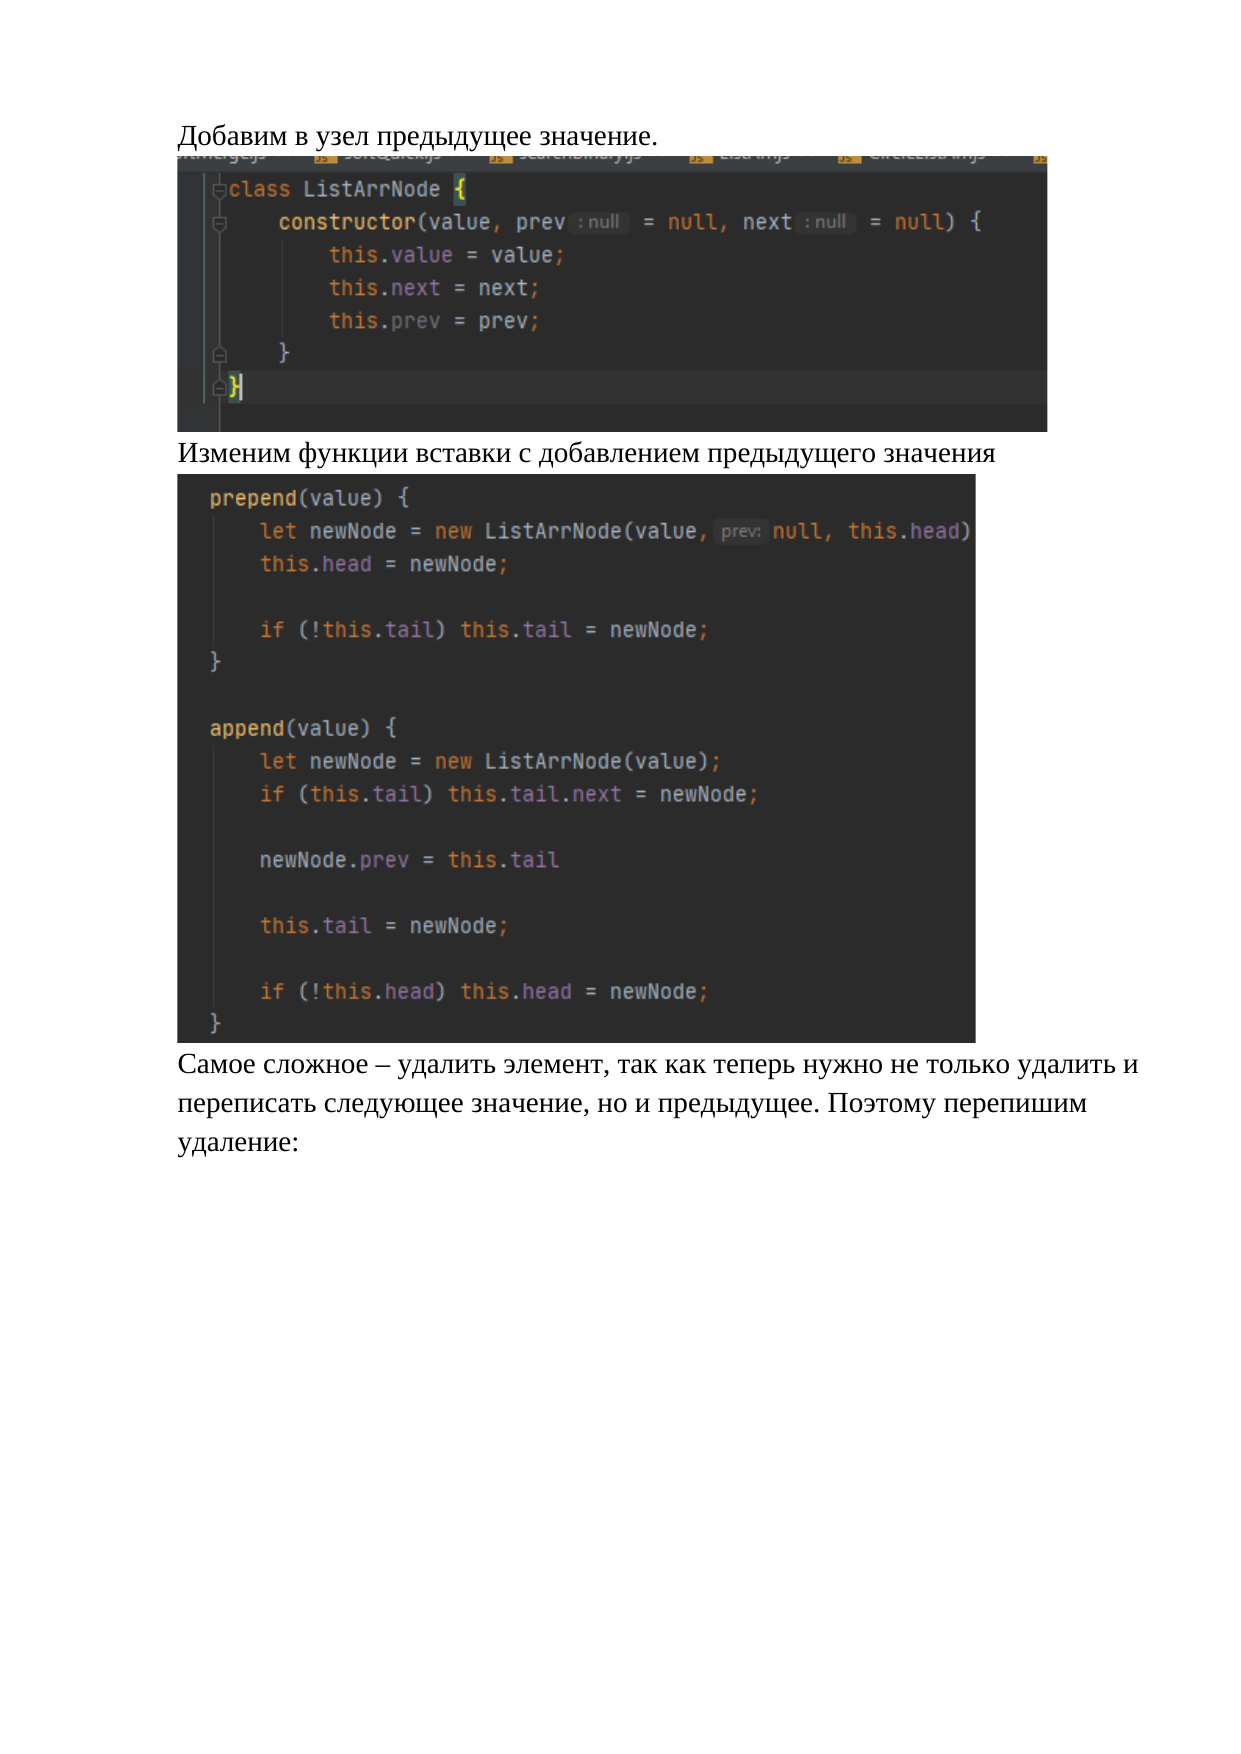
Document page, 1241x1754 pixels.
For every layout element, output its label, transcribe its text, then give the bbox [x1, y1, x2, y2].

text Добавим в узел предыдущее значение. [177, 118, 1152, 152]
picture [177, 156, 1048, 432]
text Изменим функции вставки с добавлением предыдущего значения [177, 436, 1152, 469]
text Самое сложное – удалить элемент, так как теперь нужно не только удалить и переписать следующее значение, но и предыдущее. Поэтому перепишим удаление: [177, 1047, 1152, 1157]
picture [177, 474, 976, 1043]
